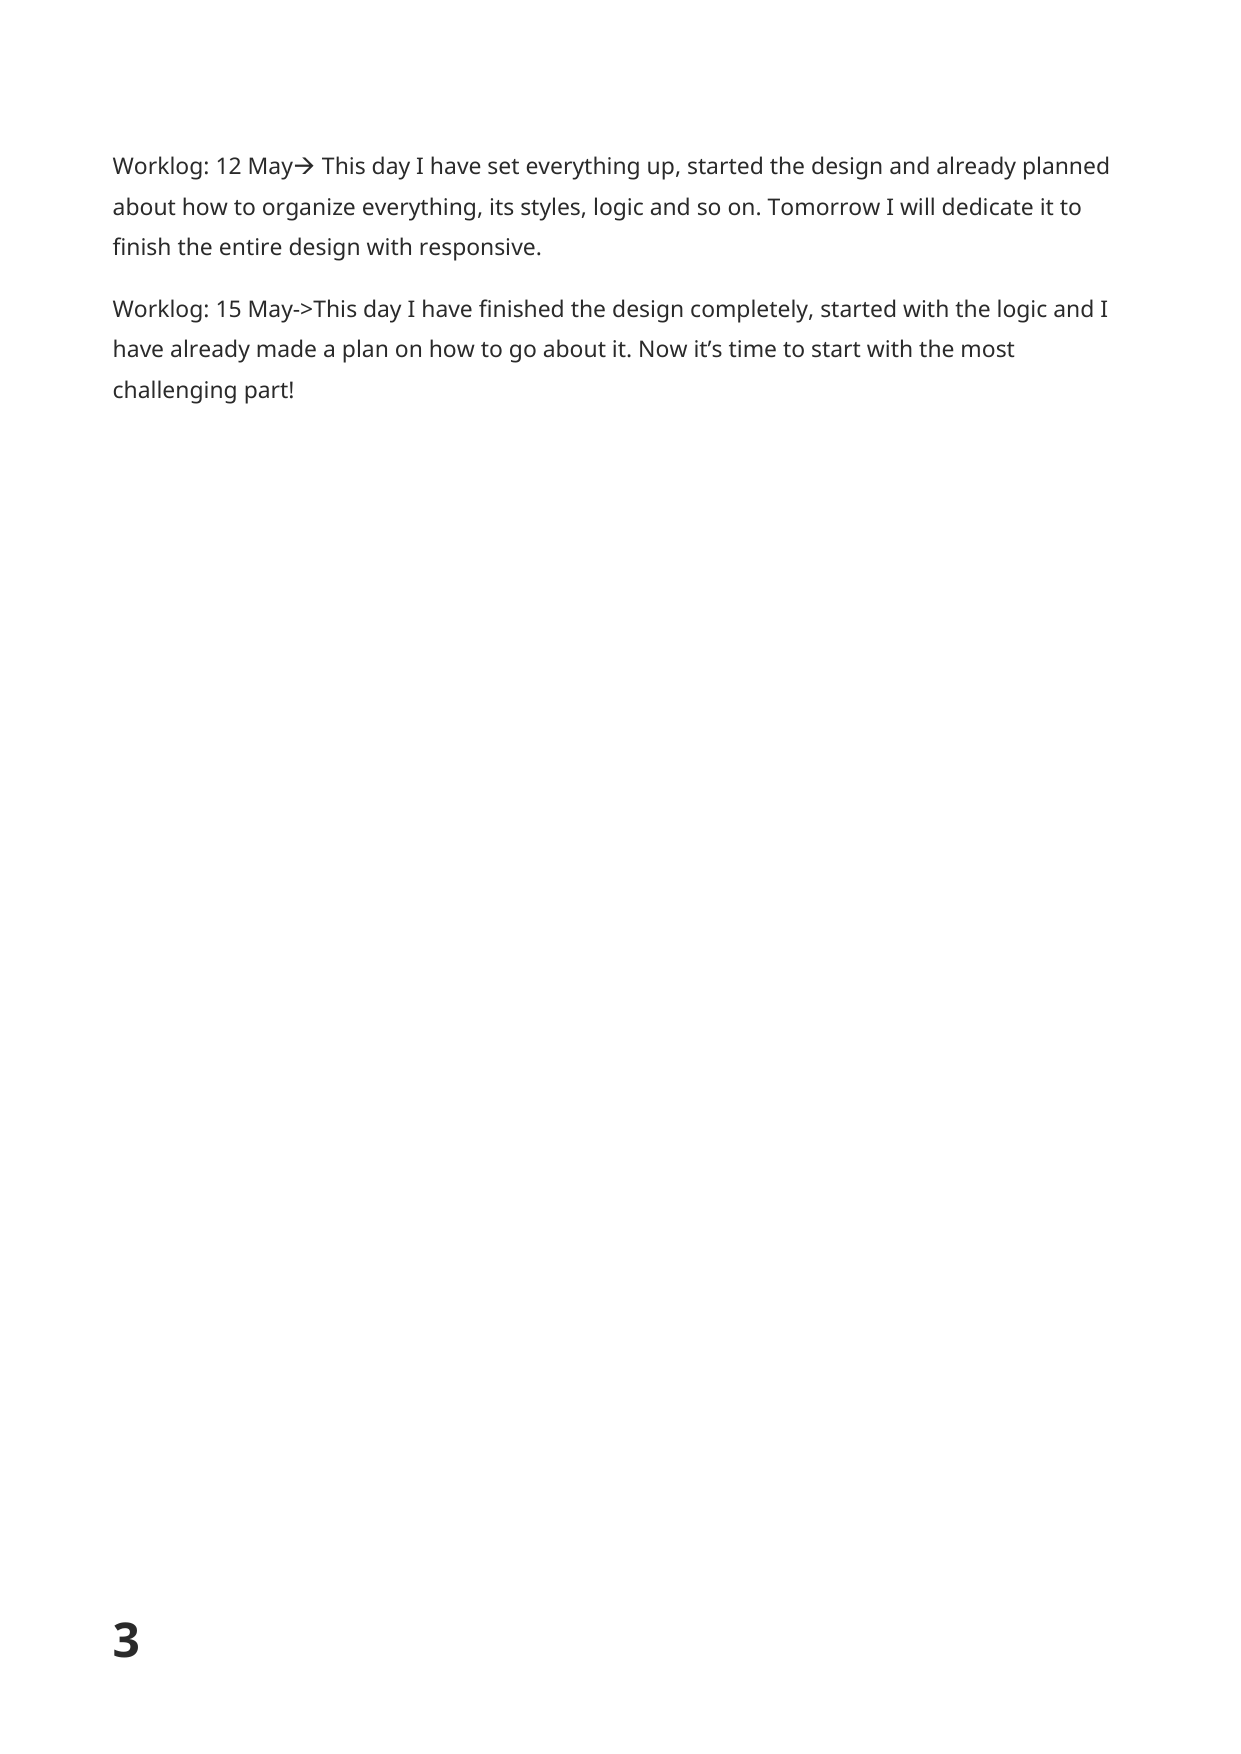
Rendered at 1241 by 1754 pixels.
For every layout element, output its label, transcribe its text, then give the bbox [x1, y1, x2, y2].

text Worklog: 12 May This day I have set everything up, started the design and already planned about how to organize everything, its styles, logic and so on. Tomorrow I will dedicate it to finish the entire design with responsive. [112, 150, 1128, 262]
text Worklog: 15 May->This day I have finished the design completely, started with the logic and I have already made a plan on how to go about it. Now it’s time to start with the most challenging part! [112, 293, 1128, 405]
